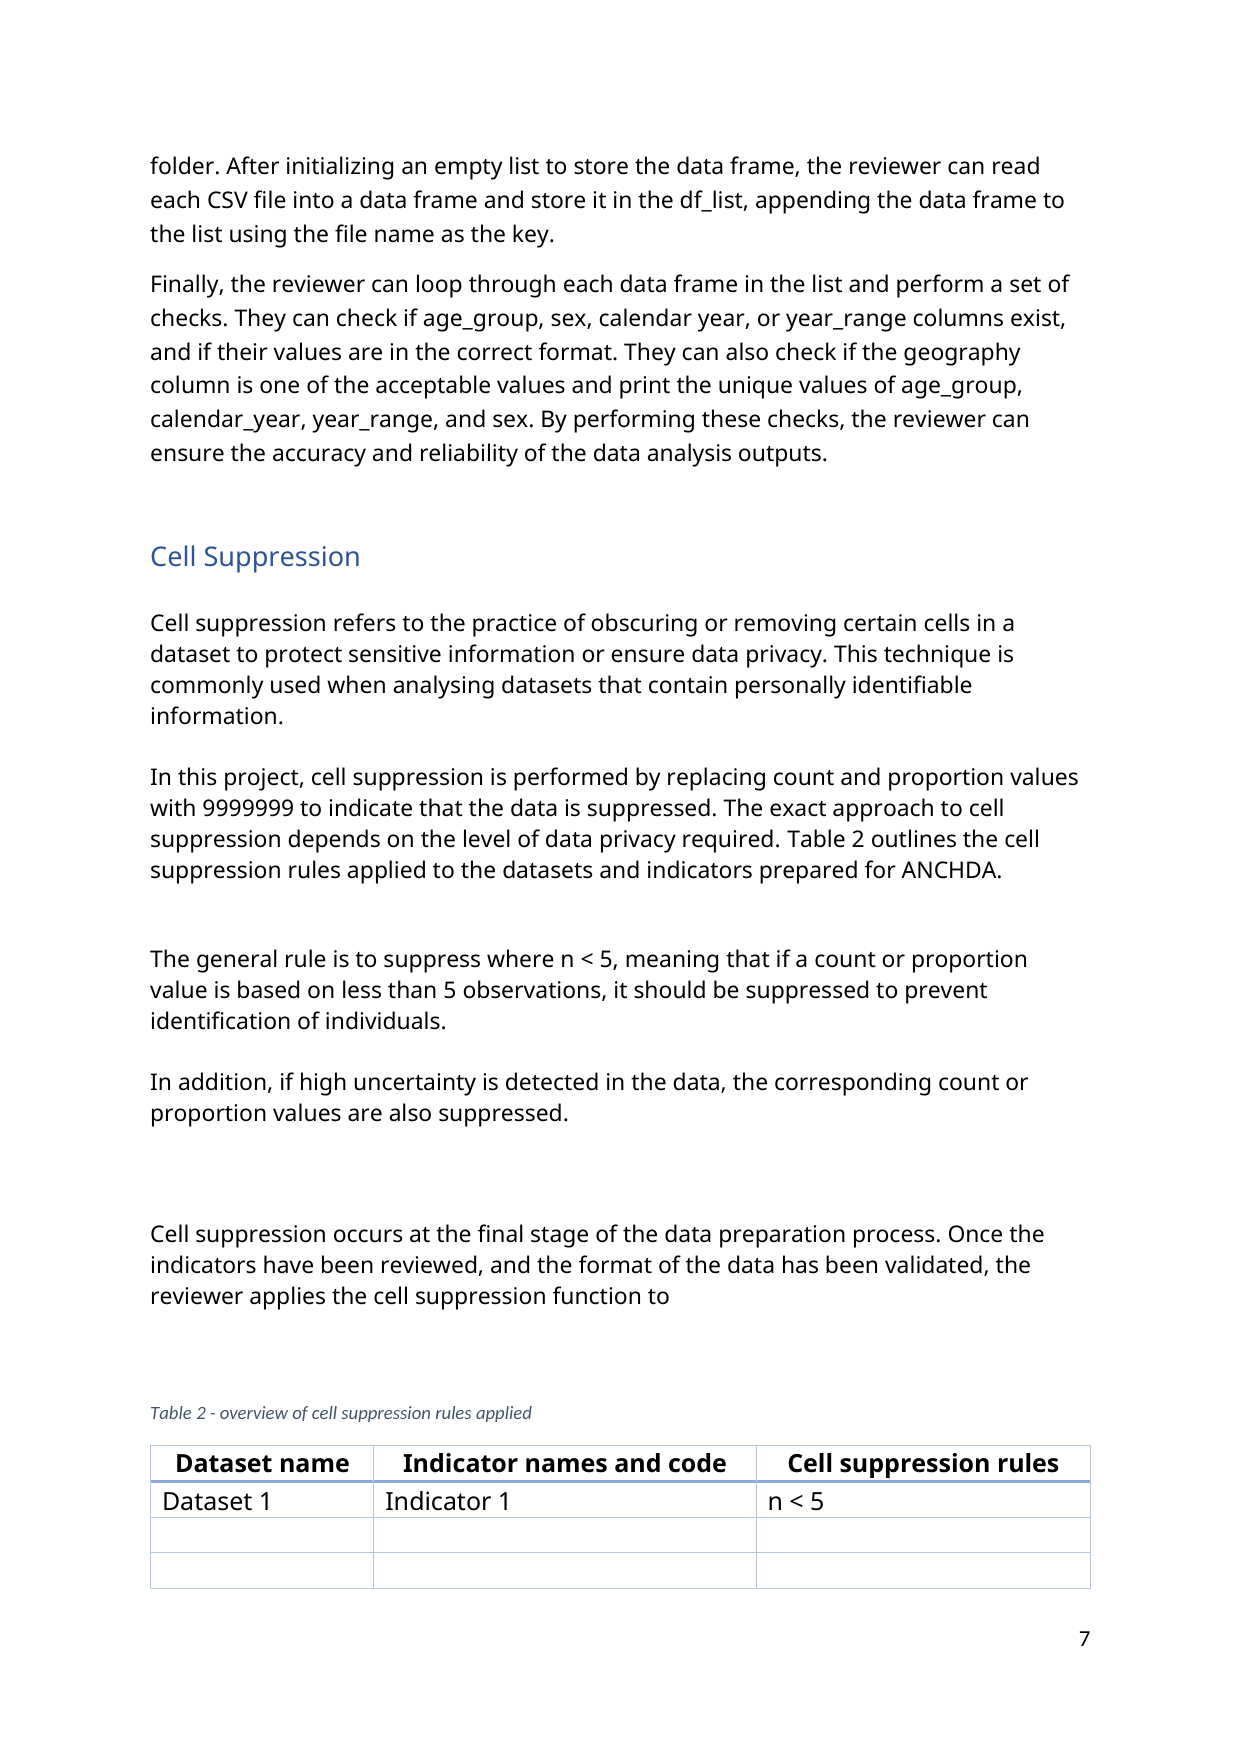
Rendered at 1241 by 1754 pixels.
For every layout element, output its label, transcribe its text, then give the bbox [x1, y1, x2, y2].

text The general rule is to suppress where n < 5, meaning that if a count or proportion value is based on less than 5 observations, it should be suppressed to prevent identification of individuals. [150, 943, 1090, 1037]
table_cell [374, 1553, 756, 1587]
table_cell [374, 1518, 756, 1552]
table_cell Dataset 1 [151, 1483, 373, 1517]
table_cell [151, 1518, 373, 1552]
table_header Cell suppression rules [757, 1446, 1090, 1480]
text Finally, the reviewer can loop through each data frame in the list and perform a set of checks. They can check if age_group, sex, calendar year, or year_range columns exist, and if their values are in the correct format. They can also check if the geography column is one of the acceptable values and print the unique values of age_group, calendar_year, year_range, and sex. By performing these checks, the reviewer can ensure the accuracy and reliability of the data analysis outputs. [150, 268, 1090, 468]
table_header Indicator names and code [374, 1446, 756, 1480]
text Cell suppression occurs at the final stage of the data preparation process. Once the indicators have been reviewed, and the format of the data has been validated, the reviewer applies the cell suppression function to [150, 1218, 1090, 1312]
text Cell suppression refers to the practice of obscuring or removing certain cells in a dataset to protect sensitive information or ensure data privacy. This technique is commonly used when analysing datasets that contain personally identifiable information. [150, 606, 1090, 731]
table_cell [151, 1553, 373, 1587]
text In addition, if high uncertainty is detected in the data, the corresponding count or proportion values are also suppressed. [150, 1066, 1090, 1128]
subtitle Cell Suppression [150, 537, 1090, 574]
table_cell n < 5 [757, 1483, 1090, 1517]
table_cell [757, 1518, 1090, 1552]
table_header Dataset name [151, 1446, 373, 1480]
table_cell Indicator 1 [374, 1483, 756, 1517]
text In this project, cell suppression is performed by replacing count and proportion values with 9999999 to indicate that the data is suppressed. The exact approach to cell suppression depends on the level of data privacy required. Table 1 outlines the cell suppression rules applied to the datasets and indicators prepared for ANCHDA. [150, 761, 1090, 914]
table_cell [757, 1553, 1090, 1587]
